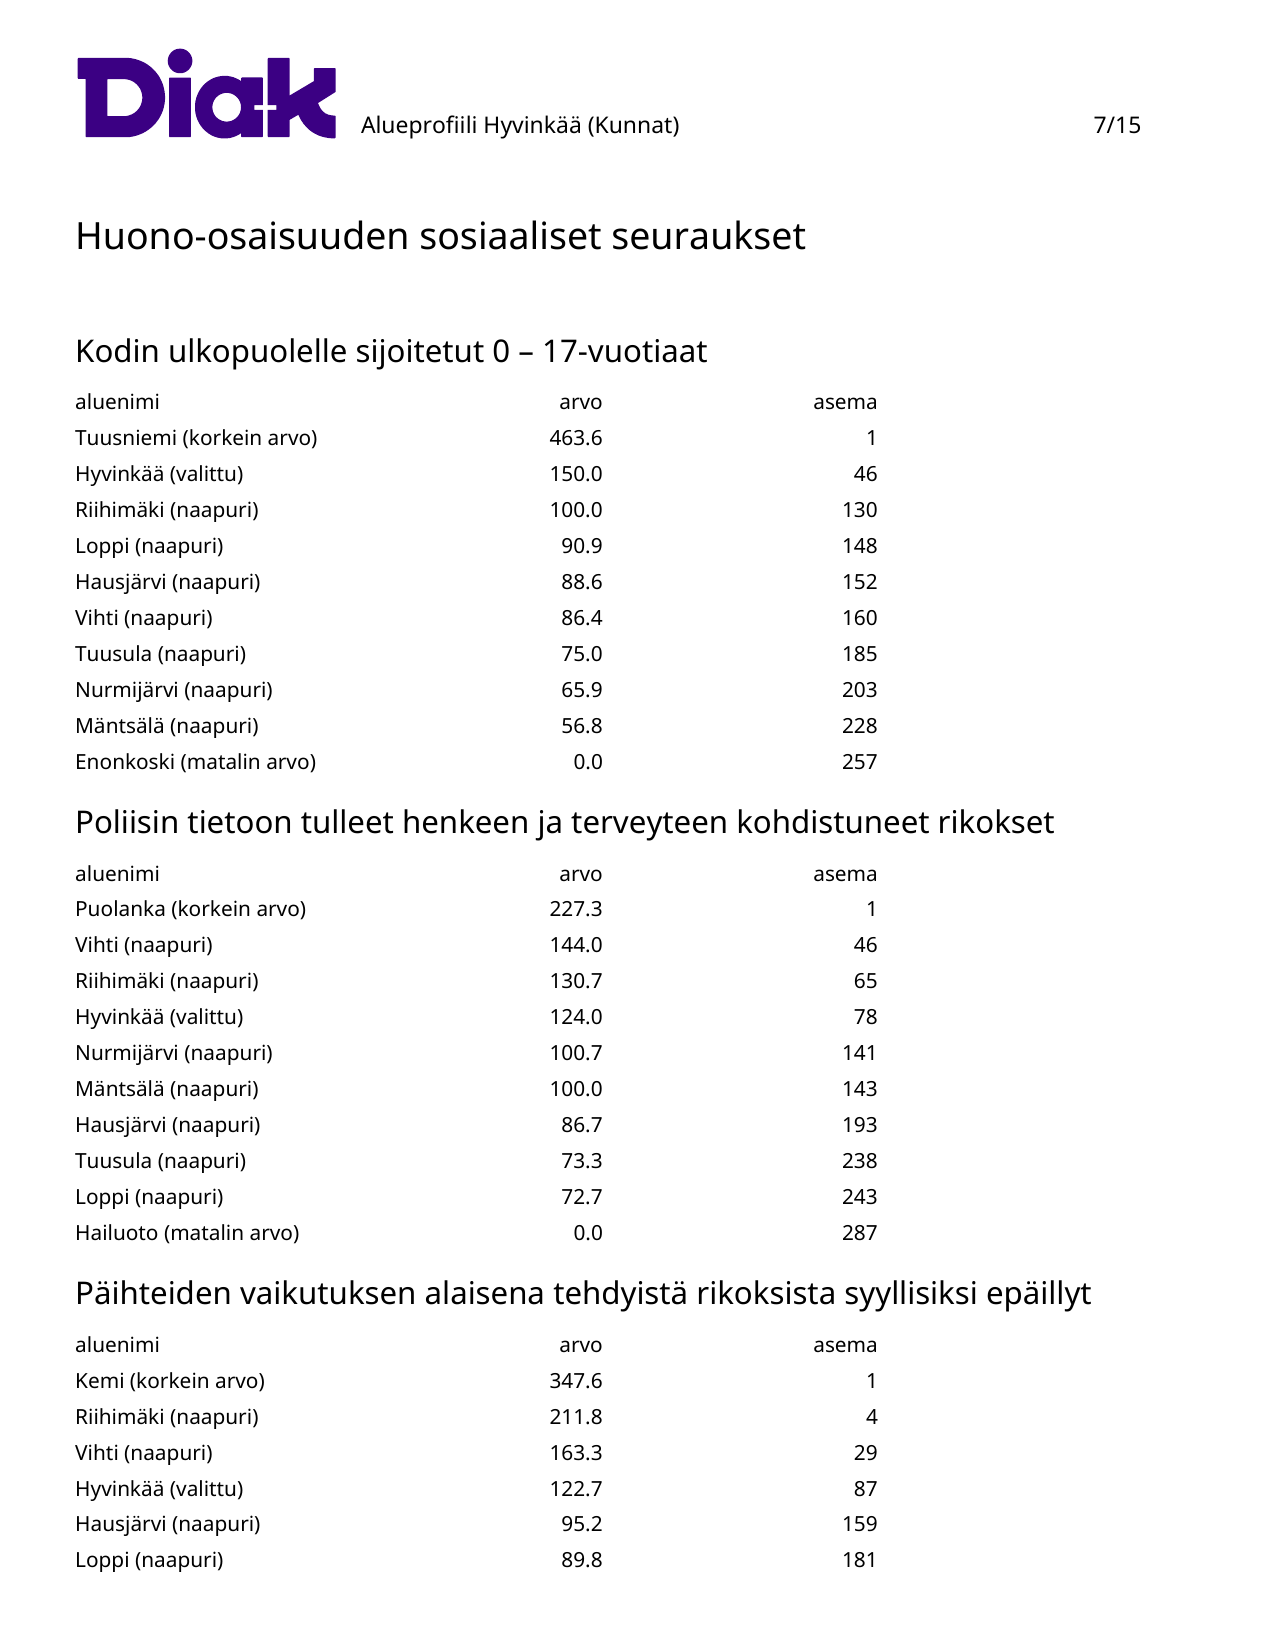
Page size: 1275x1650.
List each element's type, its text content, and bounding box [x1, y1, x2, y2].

table_cell 130.7 [339, 963, 614, 999]
table_header arvo [339, 1326, 614, 1362]
table_cell 29 [614, 1434, 889, 1470]
table_cell 1 [614, 1362, 889, 1398]
table_cell Hyvinkää (valittu) [64, 456, 339, 491]
table_cell 90.9 [339, 528, 614, 563]
table_cell 211.8 [339, 1398, 614, 1434]
table_cell 287 [614, 1214, 889, 1250]
table_cell 144.0 [339, 927, 614, 963]
table_cell 143 [614, 1071, 889, 1106]
table_cell 56.8 [339, 707, 614, 743]
table_cell 228 [614, 707, 889, 743]
table_cell 227.3 [339, 891, 614, 927]
table_cell 46 [614, 456, 889, 491]
subtitle Päihteiden vaikutuksen alaisena tehdyistä rikoksista syyllisiksi epäillyt [75, 1271, 1200, 1314]
table_cell 95.2 [339, 1506, 614, 1542]
table_cell 243 [614, 1178, 889, 1214]
table_cell Nurmijärvi (naapuri) [64, 671, 339, 707]
table_cell 1 [614, 420, 889, 456]
table_cell 100.7 [339, 1035, 614, 1071]
table_cell Riihimäki (naapuri) [64, 963, 339, 999]
table_cell Hailuoto (matalin arvo) [64, 1214, 339, 1250]
table_cell 100.0 [339, 1071, 614, 1106]
table_cell Hyvinkää (valittu) [64, 999, 339, 1034]
table_cell Nurmijärvi (naapuri) [64, 1035, 339, 1071]
table_cell Mäntsälä (naapuri) [64, 707, 339, 743]
table_cell 100.0 [339, 491, 614, 527]
table_cell 73.3 [339, 1143, 614, 1178]
table_cell Riihimäki (naapuri) [64, 1398, 339, 1434]
table_cell 181 [614, 1542, 889, 1574]
table_cell 122.7 [339, 1470, 614, 1506]
subtitle Kodin ulkopuolelle sijoitetut 0 – 17-vuotiaat [75, 328, 1200, 371]
table_cell 86.7 [339, 1106, 614, 1142]
table_cell 130 [614, 491, 889, 527]
table_cell Tuusniemi (korkein arvo) [64, 420, 339, 456]
table_cell 193 [614, 1106, 889, 1142]
table_cell 160 [614, 599, 889, 635]
table_cell 203 [614, 671, 889, 707]
table_cell Enonkoski (matalin arvo) [64, 743, 339, 779]
table_cell Hausjärvi (naapuri) [64, 563, 339, 599]
table_header aluenimi [64, 855, 339, 891]
table_cell 1 [614, 891, 889, 927]
subtitle Huono-osaisuuden sosiaaliset seuraukset [75, 209, 1200, 261]
table_cell 78 [614, 999, 889, 1034]
table_cell Hausjärvi (naapuri) [64, 1106, 339, 1142]
table_cell Loppi (naapuri) [64, 528, 339, 563]
table_header arvo [339, 384, 614, 419]
table_cell 72.7 [339, 1178, 614, 1214]
table_cell Kemi (korkein arvo) [64, 1362, 339, 1398]
table_cell 0.0 [339, 1214, 614, 1250]
table_header asema [614, 384, 889, 419]
table_header aluenimi [64, 1326, 339, 1362]
table_cell 148 [614, 528, 889, 563]
table_cell 46 [614, 927, 889, 963]
table_cell 65 [614, 963, 889, 999]
table_header asema [614, 855, 889, 891]
table_header asema [614, 1326, 889, 1362]
table_cell 86.4 [339, 599, 614, 635]
table_cell Vihti (naapuri) [64, 927, 339, 963]
table_cell 87 [614, 1470, 889, 1506]
table_cell 463.6 [339, 420, 614, 456]
table_cell Hyvinkää (valittu) [64, 1470, 339, 1506]
table_cell Loppi (naapuri) [64, 1178, 339, 1214]
table_cell Mäntsälä (naapuri) [64, 1071, 339, 1106]
table_cell 163.3 [339, 1434, 614, 1470]
table_cell 347.6 [339, 1362, 614, 1398]
table_cell Riihimäki (naapuri) [64, 491, 339, 527]
table_cell 75.0 [339, 635, 614, 671]
table_cell Puolanka (korkein arvo) [64, 891, 339, 927]
table_cell 238 [614, 1143, 889, 1178]
table_cell Tuusula (naapuri) [64, 635, 339, 671]
table_cell 185 [614, 635, 889, 671]
table_cell Vihti (naapuri) [64, 1434, 339, 1470]
table_header aluenimi [64, 384, 339, 419]
table_cell Loppi (naapuri) [64, 1542, 339, 1574]
table_cell 150.0 [339, 456, 614, 491]
table_cell 65.9 [339, 671, 614, 707]
table_cell Tuusula (naapuri) [64, 1143, 339, 1178]
table_cell 257 [614, 743, 889, 779]
subtitle Poliisin tietoon tulleet henkeen ja terveyteen kohdistuneet rikokset [75, 800, 1200, 842]
table_cell 88.6 [339, 563, 614, 599]
table_cell 141 [614, 1035, 889, 1071]
table_cell 159 [614, 1506, 889, 1542]
table_cell 124.0 [339, 999, 614, 1034]
table_cell 152 [614, 563, 889, 599]
table_cell 0.0 [339, 743, 614, 779]
table_header arvo [339, 855, 614, 891]
table_cell Hausjärvi (naapuri) [64, 1506, 339, 1542]
table_cell Vihti (naapuri) [64, 599, 339, 635]
table_cell 89.8 [339, 1542, 614, 1574]
table_cell 4 [614, 1398, 889, 1434]
